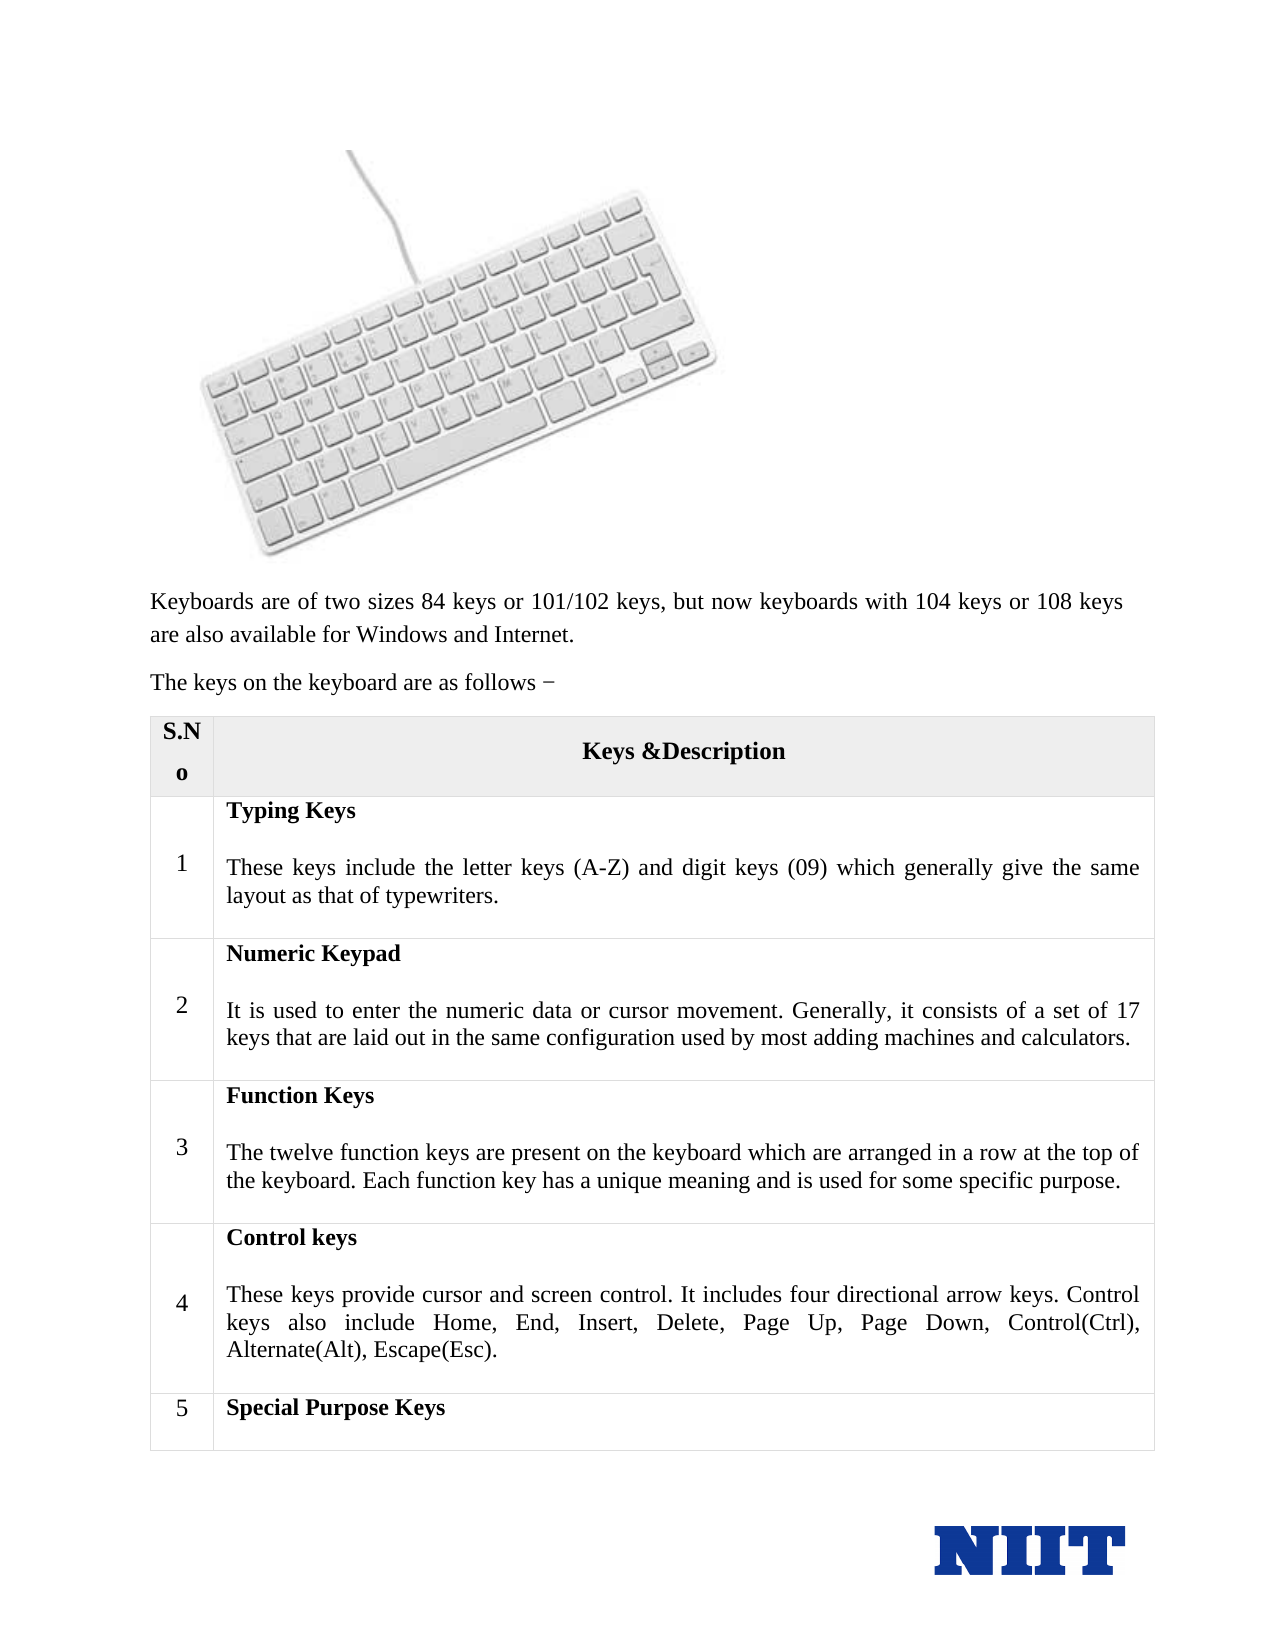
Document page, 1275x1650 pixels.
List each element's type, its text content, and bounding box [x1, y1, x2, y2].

table_cell Function Keys The twelve function keys are present on the keyboard which are arranged in a row at the top of the keyboard. Each function key has a unique meaning and is used for some specific purpose. [214, 1081, 1154, 1223]
picture [934, 1526, 1125, 1575]
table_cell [214, 1394, 1154, 1450]
table_header S.No [151, 717, 213, 796]
table_header Keys &Description [214, 717, 1154, 796]
table_cell 4 [151, 1224, 213, 1393]
table_cell 3 [151, 1081, 213, 1223]
table_cell Numeric Keypad It is used to enter the numeric data or cursor movement. Generally, it consists of a set of 17 keys that are laid out in the same configuration used by most adding machines and calculators. [214, 939, 1154, 1080]
picture [150, 150, 775, 568]
table_cell Control keys These keys provide cursor and screen control. It includes four directional arrow keys. Control keys also include Home, End, Insert, Delete, Page Up, Page Down, Control(Ctrl), Alternate(Alt), Escape(Esc). [214, 1224, 1154, 1393]
table_cell 5 [151, 1394, 213, 1450]
table_cell 2 [151, 939, 213, 1080]
table_cell 1 [151, 797, 213, 938]
text The keys on the keyboard are as follows − [150, 668, 1125, 696]
text Keyboards are of two sizes 84 keys or 101/102 keys, but now keyboards with 104 keys or 108 keys are also available for Windows and Internet. [150, 587, 1125, 648]
table_cell Typing Keys These keys include the letter keys (A-Z) and digit keys (09) which generally give the same layout as that of typewriters. [214, 797, 1154, 938]
